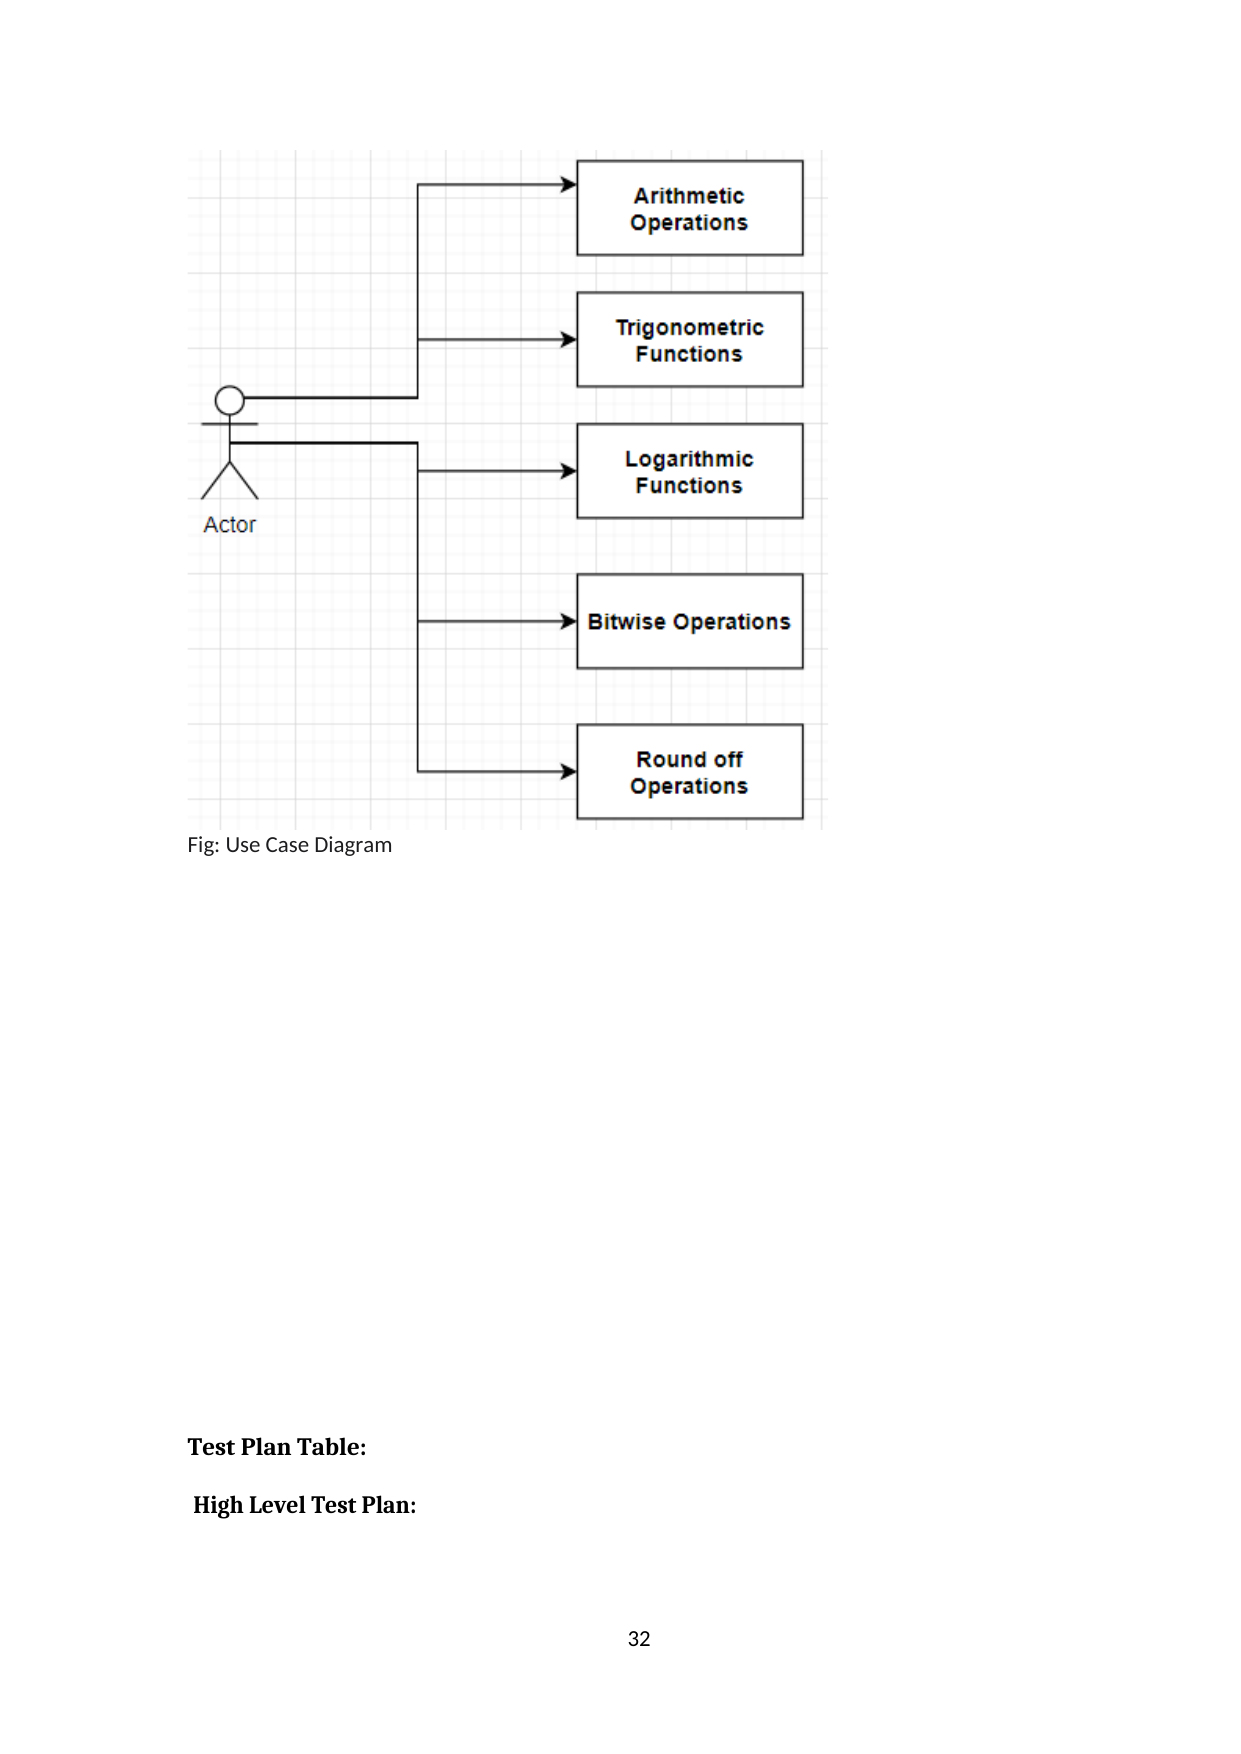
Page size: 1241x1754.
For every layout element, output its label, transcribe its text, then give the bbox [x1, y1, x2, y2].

text Fig: Use Case Diagram [150, 830, 1090, 858]
text Test Plan Table: [150, 1433, 1090, 1462]
text High Level Test Plan: [150, 1491, 1090, 1519]
picture [187, 150, 829, 830]
